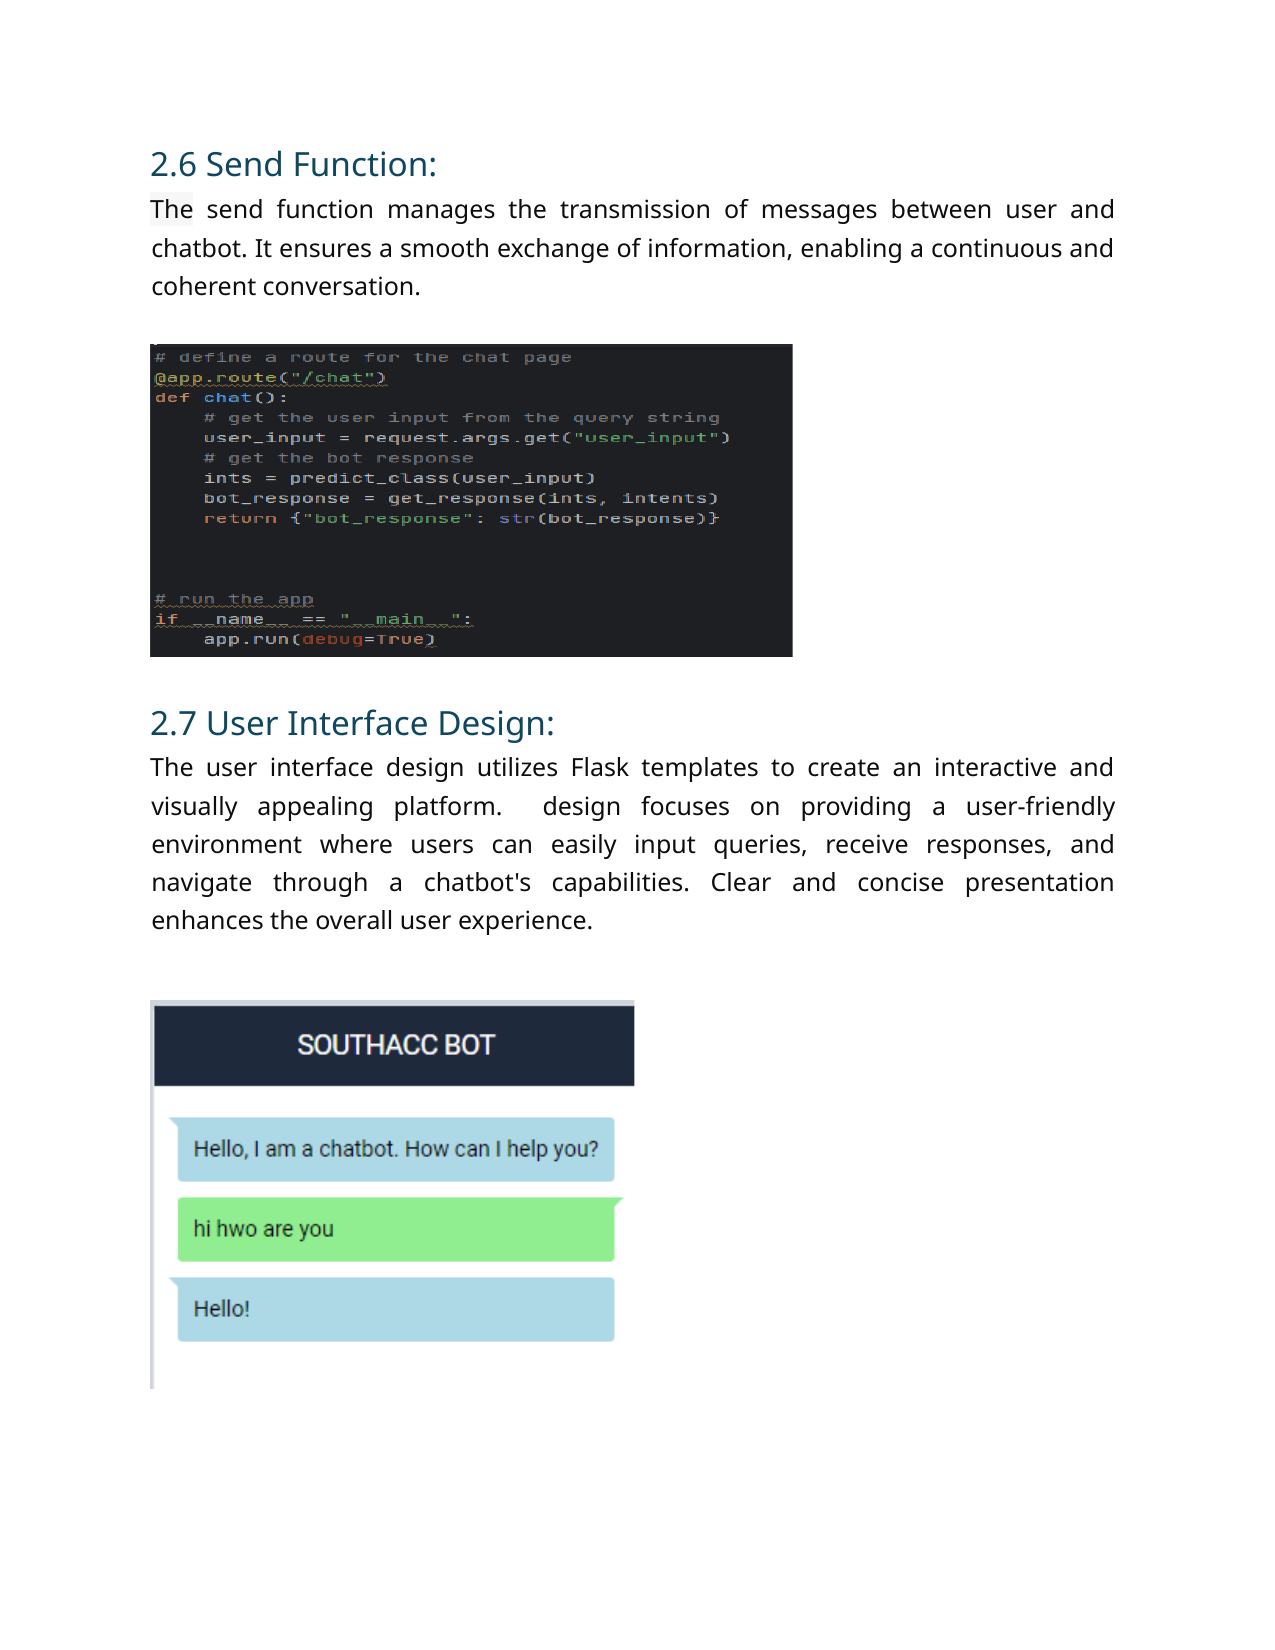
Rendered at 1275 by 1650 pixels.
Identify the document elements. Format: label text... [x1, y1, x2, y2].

text The send function manages the transmission of messages between user and chatbot. It ensures a smooth exchange of information, enabling a continuous and coherent conversation. [150, 192, 1116, 302]
subtitle 2.7 User Interface Design: [150, 699, 1116, 745]
picture [150, 1000, 635, 1389]
subtitle The user interface design utilizes Flask templates to create an interactive and visually appealing platform. design focuses on providing a user-friendly environment where users can easily input queries, receive responses, and navigate through a chatbot's capabilities. Clear and concise presentation enhances the overall user experience. [150, 750, 1116, 937]
subtitle 2.6 Send Function: [150, 141, 1116, 187]
picture [150, 344, 793, 657]
